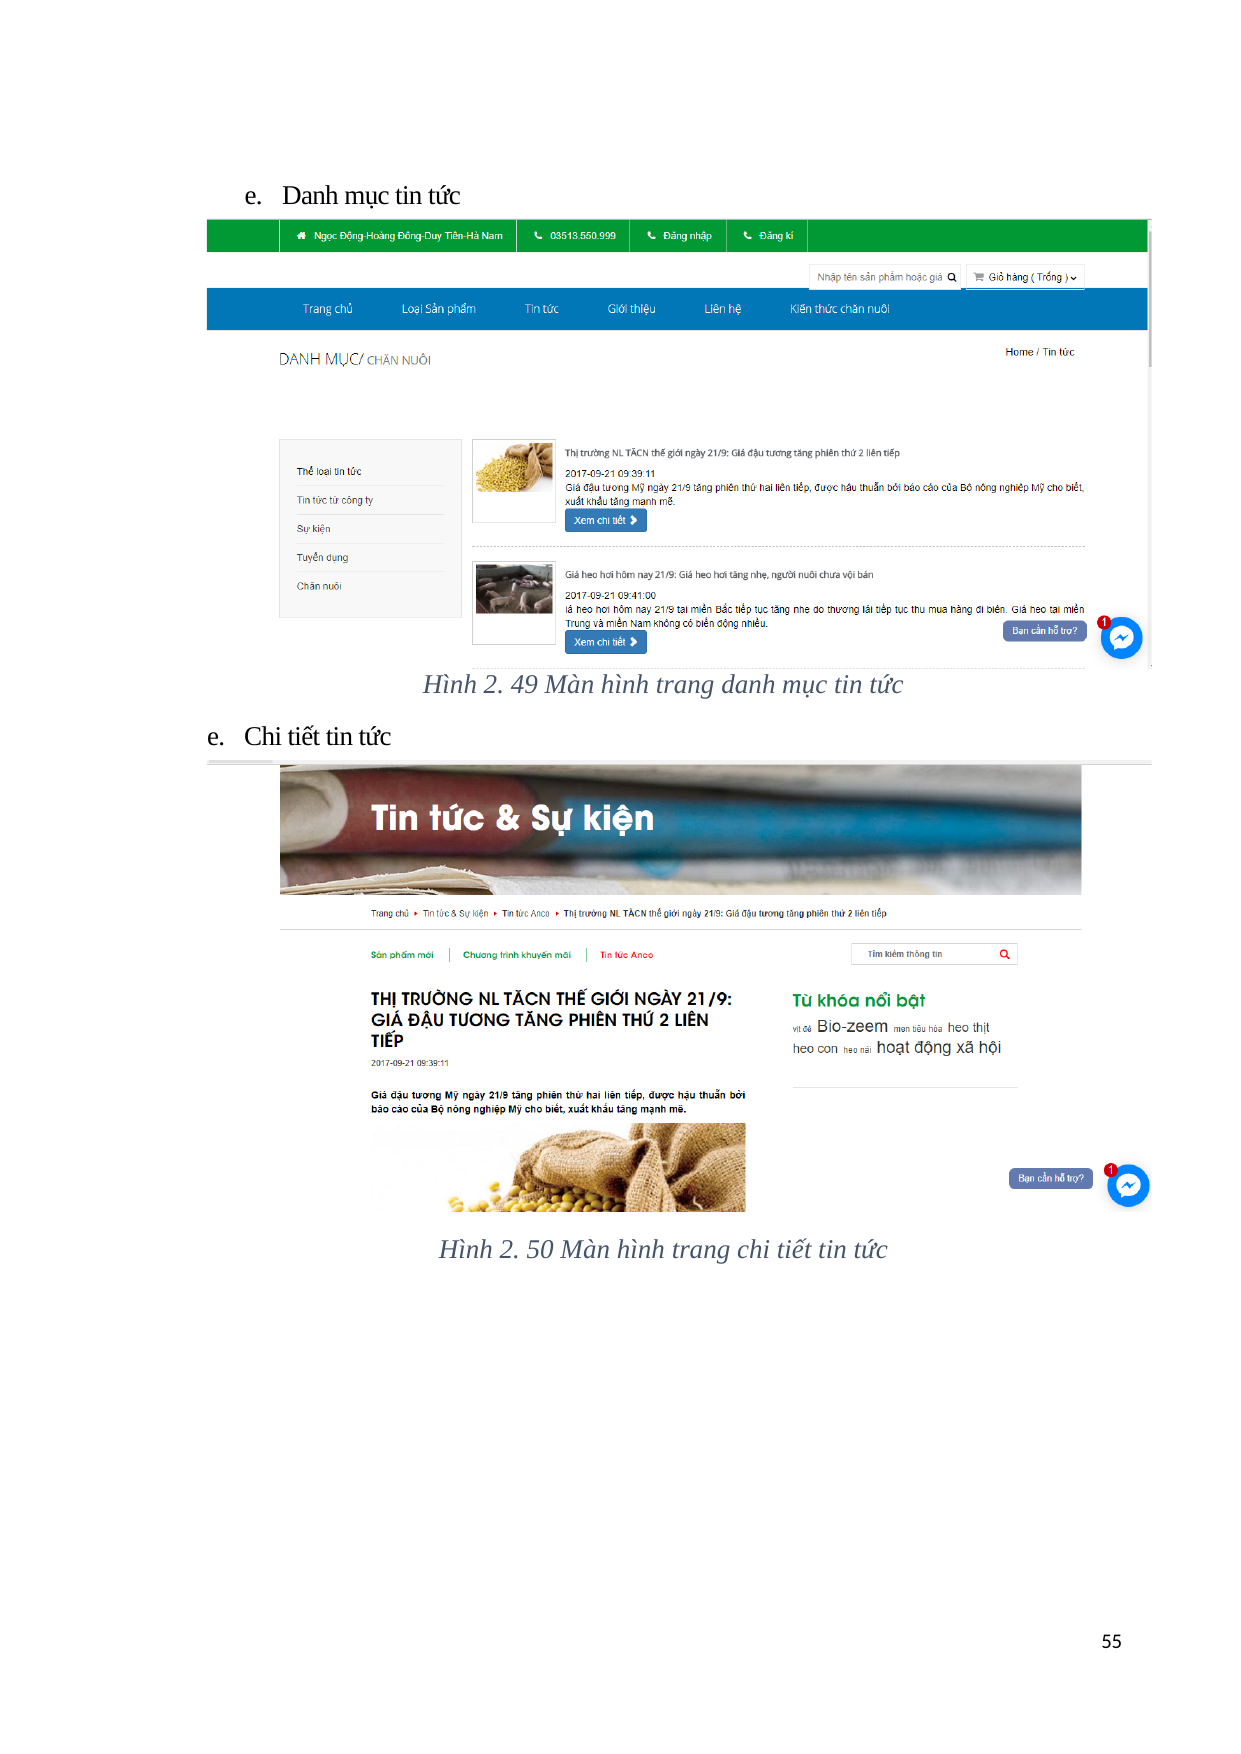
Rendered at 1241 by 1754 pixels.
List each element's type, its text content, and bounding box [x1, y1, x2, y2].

text Hình 2. 50 Màn hình trang chi tiết tin tức [207, 1233, 1122, 1264]
picture [206, 760, 1152, 1212]
text Hình 2. 49 Màn hình trang danh mục tin tức [207, 669, 1122, 700]
subtitle Chi tiết tin tức [207, 721, 1122, 752]
picture [206, 218, 1152, 669]
subtitle Danh mục tin tức [244, 179, 1122, 210]
